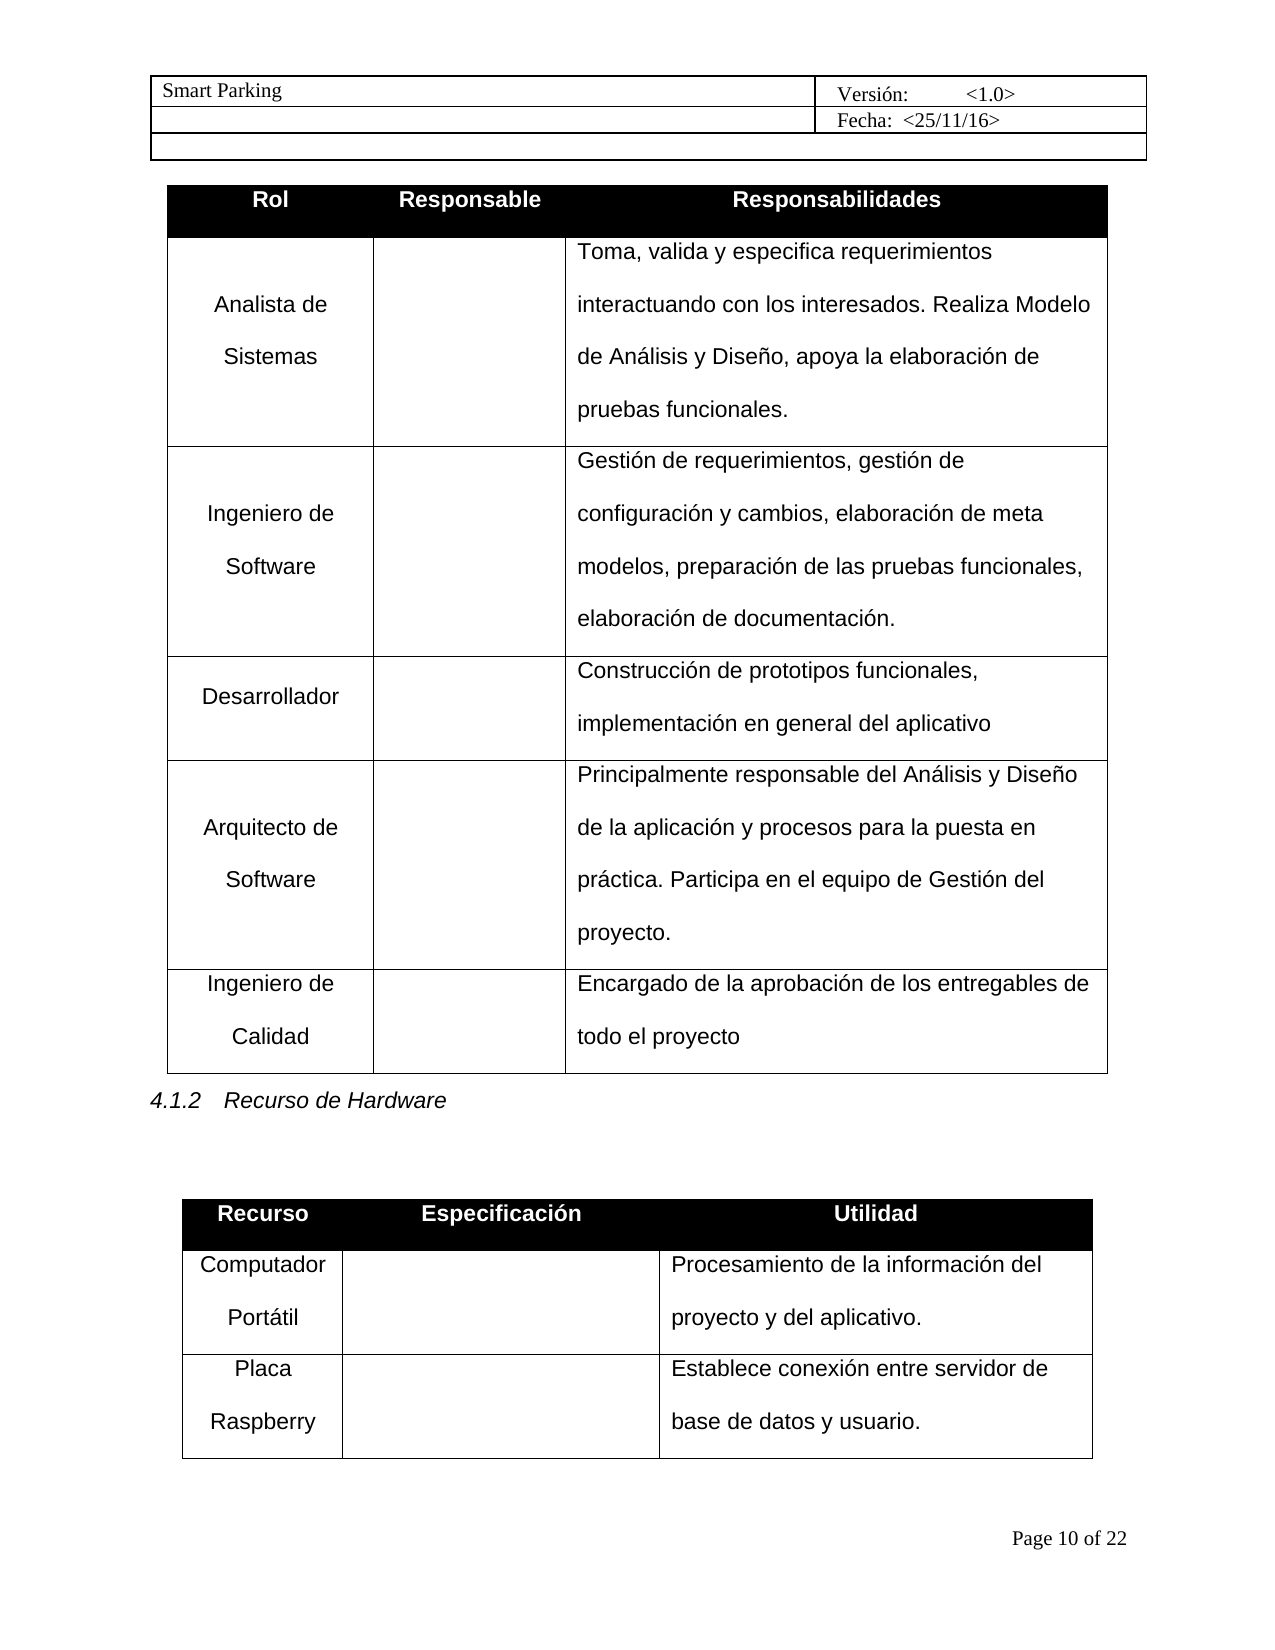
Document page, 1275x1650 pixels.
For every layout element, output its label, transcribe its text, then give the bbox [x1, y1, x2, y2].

table_header Especificación [343, 1200, 659, 1250]
table_cell Encargado de la aprobación de los entregables de todo el proyecto [566, 970, 1107, 1073]
table_cell Ingeniero de Calidad [168, 970, 373, 1073]
table_cell Desarrollador [168, 657, 373, 760]
table_cell [374, 657, 565, 760]
table_header Recurso [183, 1200, 342, 1250]
table_header Responsabilidades [566, 186, 1107, 237]
subtitle Recurso de Hardware [150, 1087, 1125, 1113]
table_cell [343, 1355, 659, 1458]
table_cell [374, 447, 565, 656]
table_cell Ingeniero de Software [168, 447, 373, 656]
table_cell Placa Raspberry [183, 1355, 342, 1458]
table_cell Gestión de requerimientos, gestión de configuración y cambios, elaboración de meta modelos, preparación de las pruebas funcionales, elaboración de documentación. [566, 447, 1107, 656]
table_cell Computador Portátil [183, 1251, 342, 1354]
table_header Utilidad [660, 1200, 1092, 1250]
table_cell Construcción de prototipos funcionales, implementación en general del aplicativo [566, 657, 1107, 760]
table_cell [343, 1251, 659, 1354]
table_cell Toma, valida y especifica requerimientos interactuando con los interesados. Realiza Modelo de Análisis y Diseño, apoya la elaboración de pruebas funcionales. [566, 238, 1107, 446]
table_cell Analista de Sistemas [168, 238, 373, 446]
table_cell [374, 761, 565, 969]
table_cell Procesamiento de la información del proyecto y del aplicativo. [660, 1251, 1092, 1354]
table_header Rol [168, 186, 373, 237]
table_cell Establece conexión entre servidor de base de datos y usuario. [660, 1355, 1092, 1458]
table_cell Arquitecto de Software [168, 761, 373, 969]
table_cell Principalmente responsable del Análisis y Diseño de la aplicación y procesos para la puesta en práctica. Participa en el equipo de Gestión del proyecto. [566, 761, 1107, 969]
table_cell [374, 238, 565, 446]
table_cell [374, 970, 565, 1073]
table_header Responsable [374, 186, 565, 237]
